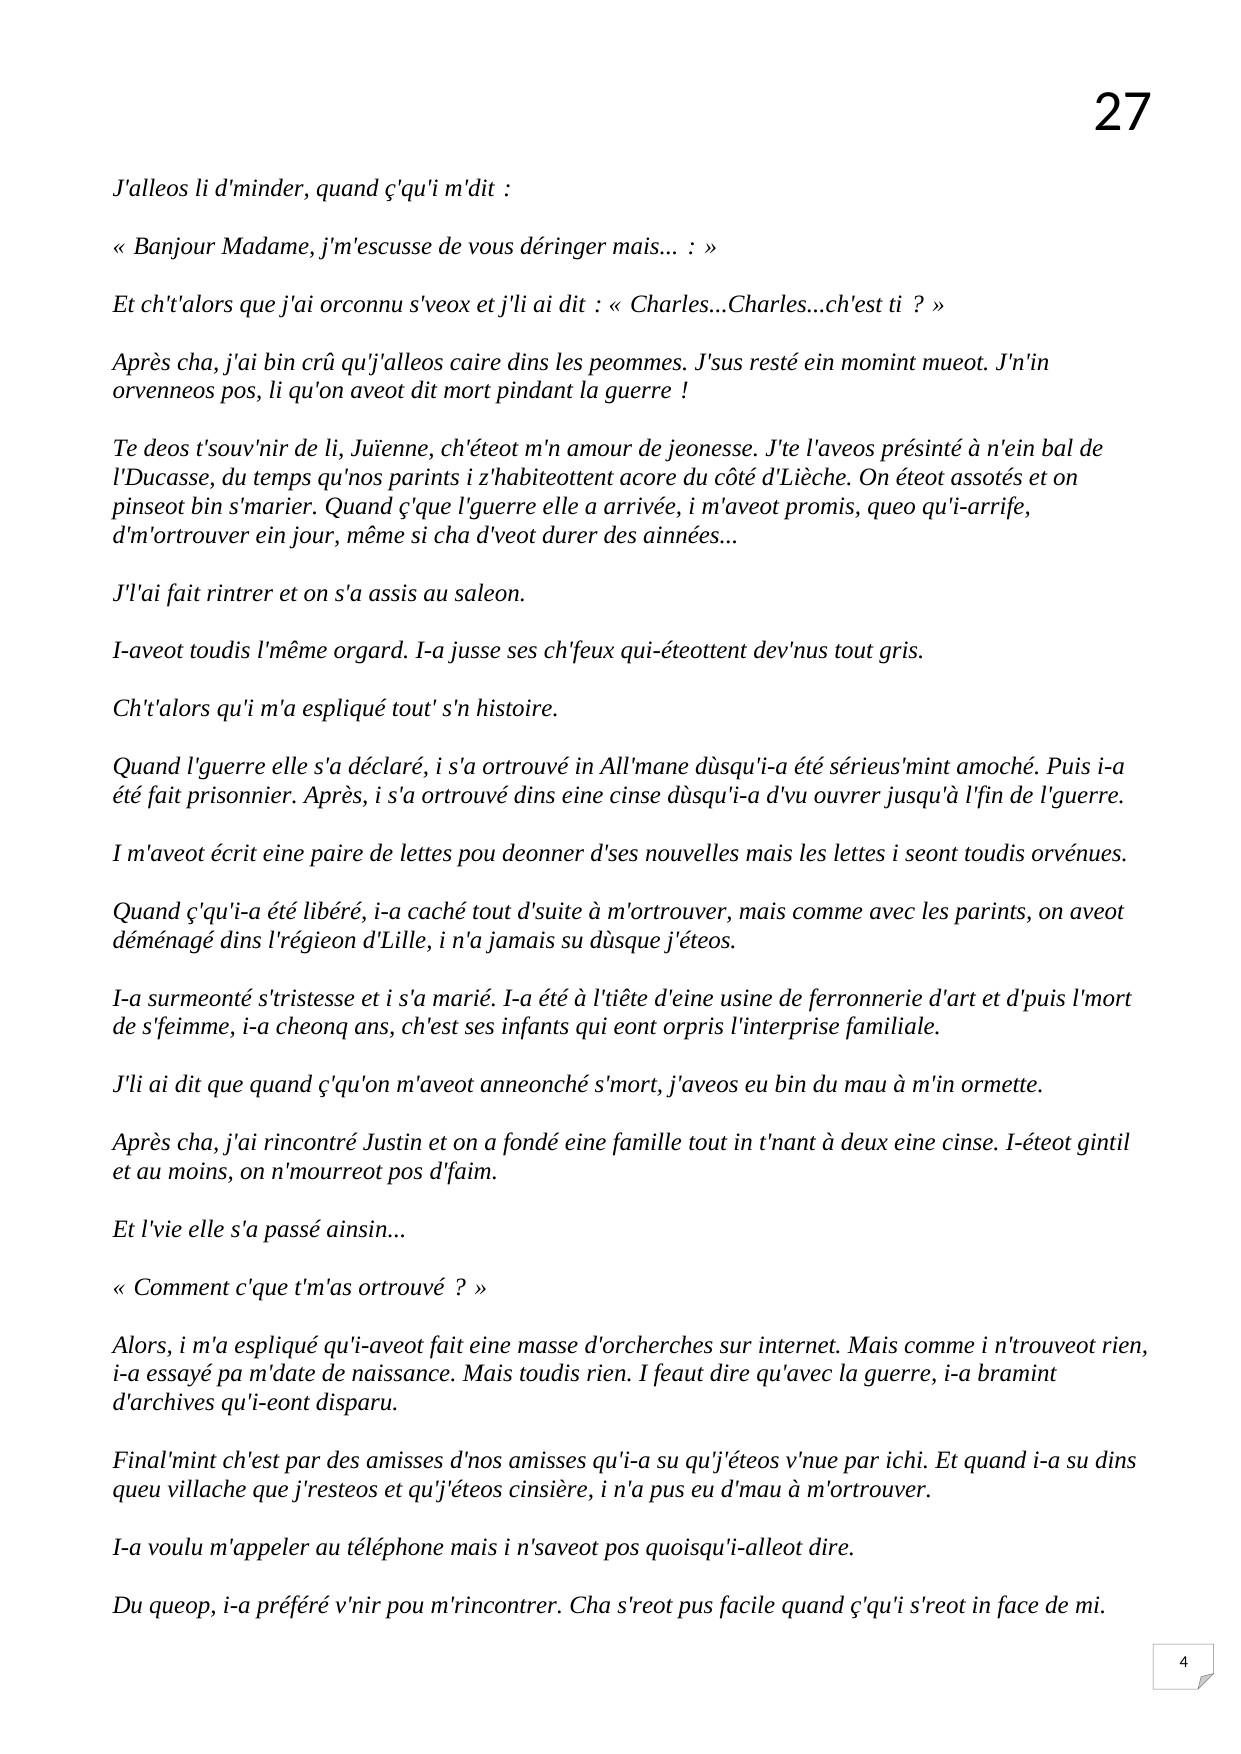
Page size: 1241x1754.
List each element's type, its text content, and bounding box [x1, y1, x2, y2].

text Final'mint ch'est par des amisses d'nos amisses qu'i-a su qu'j'éteos v'nue par ichi. Et quand i-a su dins queu villache que j'resteos et qu'j'éteos cinsière, i n'a pus eu d'mau à m'ortrouver. [112, 1445, 1152, 1503]
text I-a surmeonté s'tristesse et i s'a marié. I-a été à l'tiête d'eine usine de ferronnerie d'art et d'puis l'mort de s'feimme, i-a cheonq ans, ch'est ses infants qui eont orpris l'interprise familiale. [112, 983, 1152, 1040]
text I m'aveot écrit eine paire de lettes pou deonner d'ses nouvelles mais les lettes i seont toudis orvénues. [112, 838, 1152, 867]
text I-aveot toudis l'même orgard. I-a jusse ses ch'feux qui-éteottent dev'nus tout gris. [112, 636, 1152, 664]
text J'li ai dit que quand ç'qu'on m'aveot anneonché s'mort, j'aveos eu bin du mau à m'in ormette. [112, 1069, 1152, 1098]
text Et l'vie elle s'a passé ainsin... [112, 1214, 1152, 1243]
text « Banjour Madame, j'm'escusse de vous déringer mais... : » [112, 231, 1152, 260]
text Après cha, j'ai rincontré Justin et on a fondé eine famille tout in t'nant à deux eine cinse. I-éteot gintil et au moins, on n'mourreot pos d'faim. [112, 1127, 1152, 1185]
text Ch't'alors qu'i m'a espliqué tout' s'n histoire. [112, 693, 1152, 722]
text Quand l'guerre elle s'a déclaré, i s'a ortrouvé in All'mane dùsqu'i-a été sérieus'mint amoché. Puis i-a été fait prisonnier. Après, i s'a ortrouvé dins eine cinse dùsqu'i-a d'vu ouvrer jusqu'à l'fin de l'guerre. [112, 751, 1152, 809]
text Te deos t'souv'nir de li, Juïenne, ch'éteot m'n amour de jeonesse. J'te l'aveos présinté à n'ein bal de l'Ducasse, du temps qu'nos parints i z'habiteottent acore du côté d'Lièche. On éteot assotés et on pinseot bin s'marier. Quand ç'que l'guerre elle a arrivée, i m'aveot promis, queo qu'i-arrife, d'm'ortrouver ein jour, même si cha d'veot durer des ainnées... [112, 433, 1152, 548]
text Alors, i m'a espliqué qu'i-aveot fait eine masse d'orcherches sur internet. Mais comme i n'trouveot rien, i-a essayé pa m'date de naissance. Mais toudis rien. I feaut dire qu'avec la guerre, i-a bramint d'archives qu'i-eont disparu. [112, 1330, 1152, 1416]
text Après cha, j'ai bin crû qu'j'alleos caire dins les peommes. J'sus resté ein momint mueot. J'n'in orvenneos pos, li qu'on aveot dit mort pindant la guerre ! [112, 347, 1152, 404]
text I-a voulu m'appeler au téléphone mais i n'saveot pos quoisqu'i-alleot dire. [112, 1532, 1152, 1561]
text Du queop, i-a préféré v'nir pou m'rincontrer. Cha s'reot pus facile quand ç'qu'i s'reot in face de mi. [112, 1590, 1152, 1618]
text Et ch't'alors que j'ai orconnu s'veox et j'li ai dit : « Charles...Charles...ch'est ti ? » [112, 289, 1152, 318]
text « Comment c'que t'm'as ortrouvé ? » [112, 1272, 1152, 1301]
text J'alleos li d'minder, quand ç'qu'i m'dit : [112, 173, 1152, 202]
text Quand ç'qu'i-a été libéré, i-a caché tout d'suite à m'ortrouver, mais comme avec les parints, on aveot déménagé dins l'régieon d'Lille, i n'a jamais su dùsque j'éteos. [112, 896, 1152, 953]
text J'l'ai fait rintrer et on s'a assis au saleon. [112, 578, 1152, 606]
